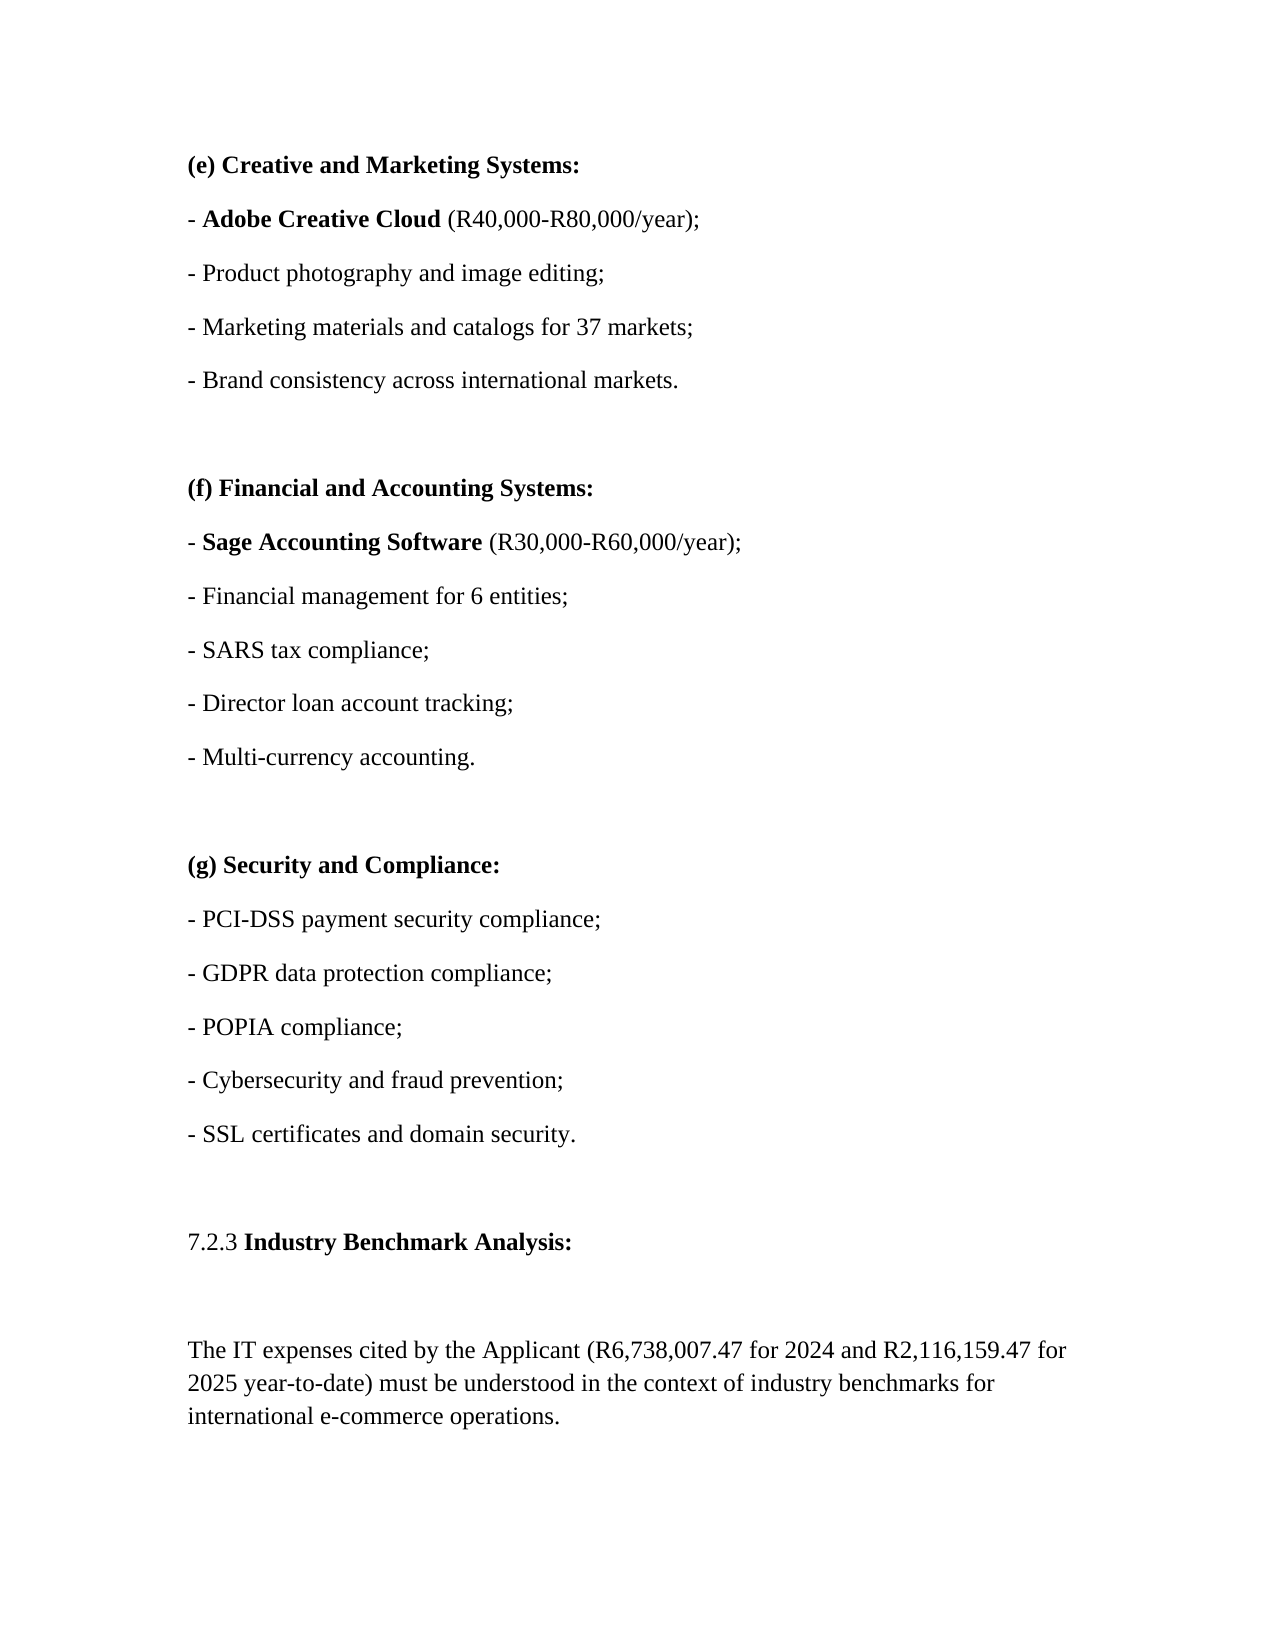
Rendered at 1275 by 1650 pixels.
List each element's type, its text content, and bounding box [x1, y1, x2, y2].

text - GDPR data protection compliance; [187, 958, 1087, 987]
text - SARS tax compliance; [187, 635, 1087, 663]
text - Multi-currency accounting. [187, 742, 1087, 771]
text (e) Creative and Marketing Systems: [187, 150, 1087, 179]
text - Brand consistency across international markets. [187, 365, 1087, 394]
text The IT expenses cited by the Applicant (R6,738,007.47 for 2024 and R2,116,159.47 for 2025 year-to-date) must be understood in the context of industry benchmarks for international e-commerce operations. [187, 1335, 1087, 1429]
text - PCI-DSS payment security compliance; [187, 904, 1087, 933]
text 7.2.3 Industry Benchmark Analysis: [187, 1227, 1087, 1256]
text - Cybersecurity and fraud prevention; [187, 1066, 1087, 1094]
text - Marketing materials and catalogs for 37 markets; [187, 312, 1087, 340]
text (g) Security and Compliance: [187, 850, 1087, 879]
text - Adobe Creative Cloud (R40,000-R80,000/year); [187, 204, 1087, 233]
text - Sage Accounting Software (R30,000-R60,000/year); [187, 527, 1087, 556]
text - POPIA compliance; [187, 1012, 1087, 1040]
text - Financial management for 6 entities; [187, 581, 1087, 609]
text - SSL certificates and domain security. [187, 1119, 1087, 1148]
text - Product photography and image editing; [187, 258, 1087, 286]
text - Director loan account tracking; [187, 688, 1087, 717]
text (f) Financial and Accounting Systems: [187, 473, 1087, 502]
